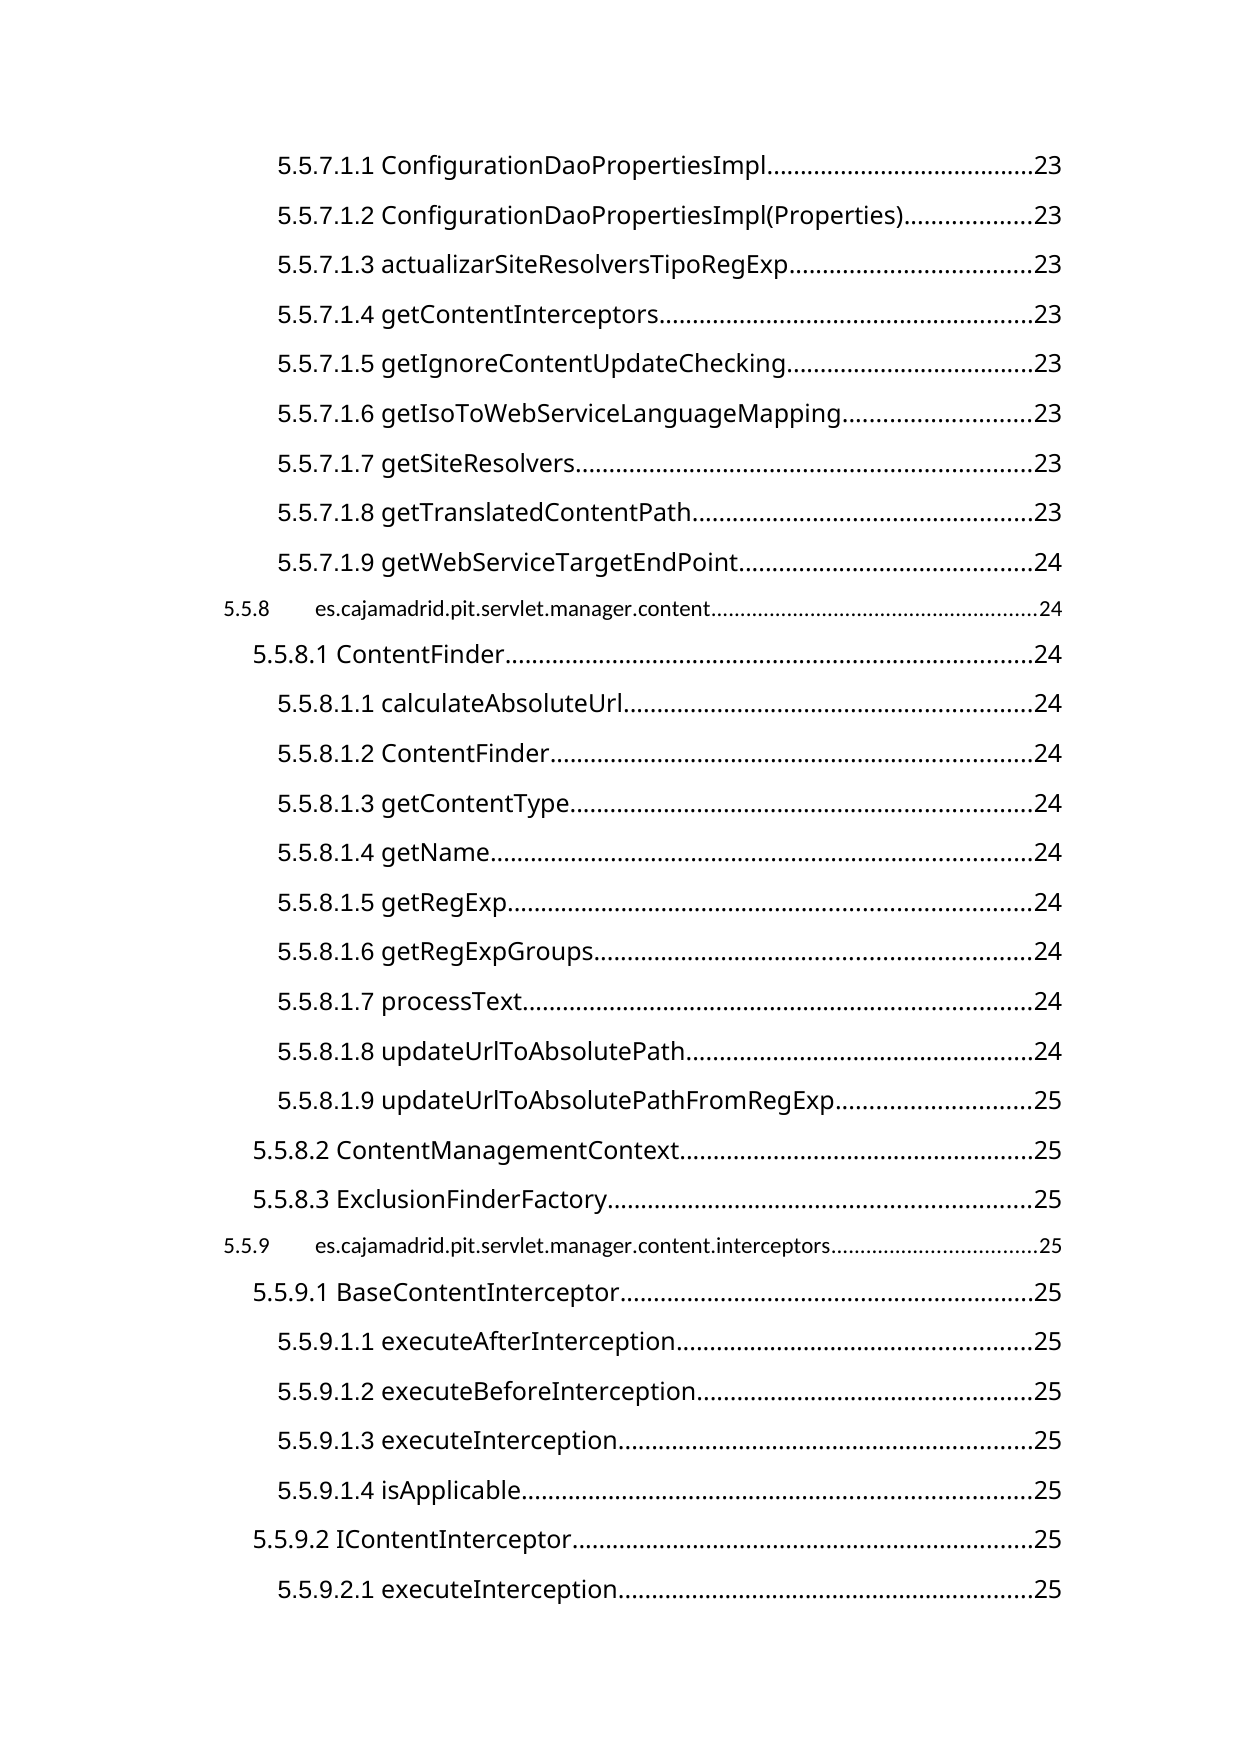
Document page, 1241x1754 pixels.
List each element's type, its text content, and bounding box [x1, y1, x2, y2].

text 5.5.7.1.8 getTranslatedContentPath 23 [277, 495, 1063, 529]
text 5.5.8.1.2 ContentFinder 24 [277, 736, 1063, 770]
text 5.5.8.1.5 getRegExp 24 [277, 884, 1063, 918]
text 5.5.7.1.7 getSiteResolvers 23 [277, 445, 1063, 479]
text 5.5.9 es.cajamadrid.pit.servlet.manager.content.interceptors 25 [223, 1232, 1063, 1259]
text 5.5.8.2 ContentManagementContext 25 [252, 1132, 1063, 1166]
text 5.5.7.1.5 getIgnoreContentUpdateChecking 23 [277, 346, 1063, 380]
text 5.5.7.1.2 ConfigurationDaoPropertiesImpl(Properties) 23 [277, 197, 1063, 231]
text 5.5.7.1.1 ConfigurationDaoPropertiesImpl 23 [277, 148, 1063, 182]
text 5.5.9.1.3 executeInterception 25 [277, 1423, 1063, 1457]
text 5.5.9.2 IContentInterceptor 25 [252, 1522, 1063, 1556]
text 5.5.7.1.3 actualizarSiteResolversTipoRegExp 23 [277, 247, 1063, 281]
text 5.5.8.1.1 calculateAbsoluteUrl 24 [277, 686, 1063, 720]
text 5.5.7.1.6 getIsoToWebServiceLanguageMapping 23 [277, 396, 1063, 430]
text 5.5.8.1.6 getRegExpGroups 24 [277, 934, 1063, 968]
text 5.5.8 es.cajamadrid.pit.servlet.manager.content 24 [223, 594, 1063, 622]
text 5.5.8.1.9 updateUrlToAbsolutePathFromRegExp 25 [277, 1083, 1063, 1117]
text 5.5.9.1.4 isApplicable 25 [277, 1472, 1063, 1507]
text 5.5.9.1.2 executeBeforeInterception 25 [277, 1373, 1063, 1407]
text 5.5.7.1.9 getWebServiceTargetEndPoint 24 [277, 544, 1063, 578]
text 5.5.7.1.4 getContentInterceptors 23 [277, 296, 1063, 331]
text 5.5.8.1 ContentFinder 24 [252, 637, 1063, 671]
text 5.5.9.1 BaseContentInterceptor 25 [252, 1274, 1063, 1308]
text 5.5.8.1.3 getContentType 24 [277, 785, 1063, 819]
text 5.5.9.2.1 executeInterception 25 [277, 1572, 1063, 1606]
text 5.5.8.3 ExclusionFinderFactory 25 [252, 1182, 1063, 1216]
text 5.5.8.1.7 processText 24 [277, 984, 1063, 1018]
text 5.5.8.1.8 updateUrlToAbsolutePath 24 [277, 1033, 1063, 1067]
text 5.5.9.1.1 executeAfterInterception 25 [277, 1324, 1063, 1358]
text 5.5.8.1.4 getName 24 [277, 835, 1063, 869]
